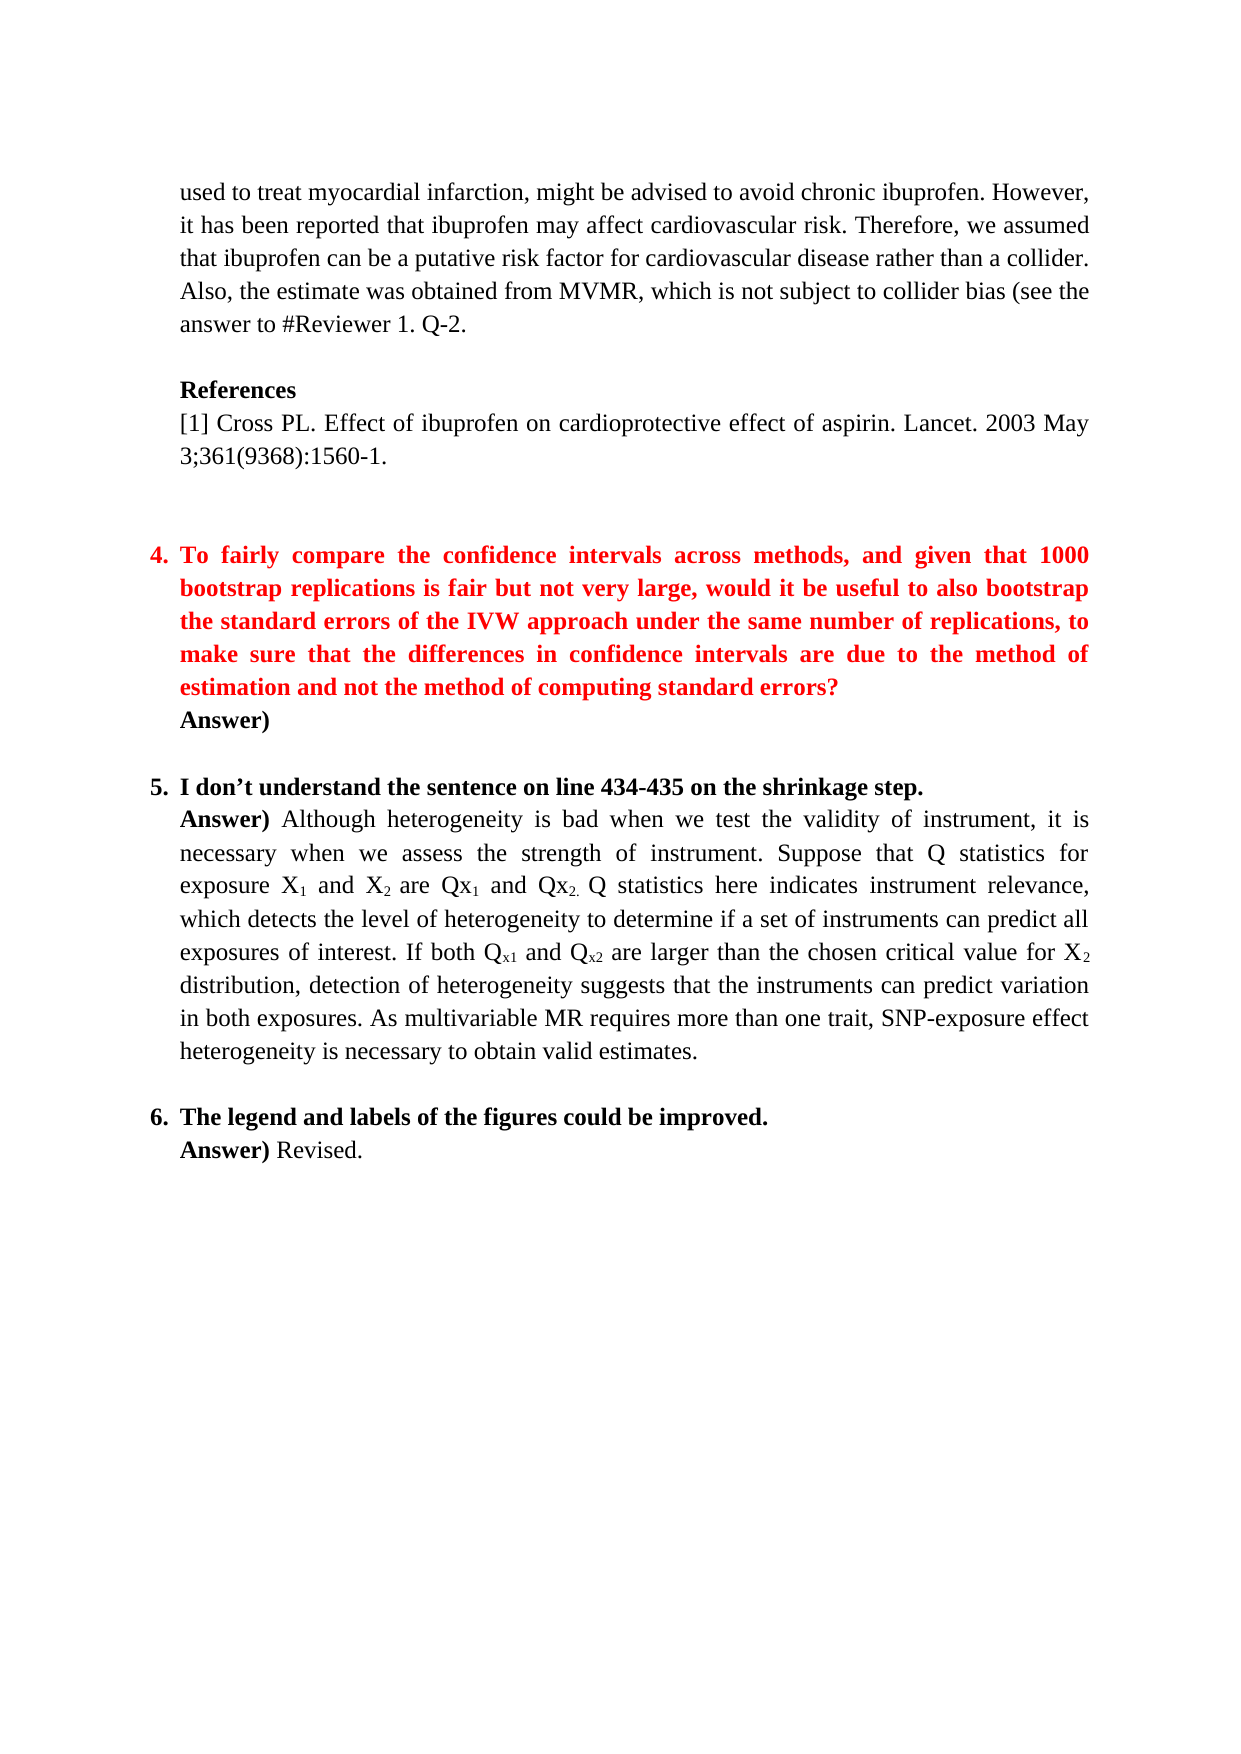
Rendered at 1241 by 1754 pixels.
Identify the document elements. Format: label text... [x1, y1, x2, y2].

list To fairly compare the confidence intervals across methods, and given that 1000 bootstrap replications is fair but not very large, would it be useful to also bootstrap the standard errors of the IVW approach under the same number of replications, to make sure that the differences in confidence intervals are due to the method of estimation and not the method of computing standard errors? [150, 540, 1090, 701]
list [1] Cross PL. Effect of ibuprofen on cardioprotective effect of aspirin. Lancet. 2003 May 3;361(9368):1560-1. [179, 408, 1090, 470]
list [179, 177, 1090, 338]
list Answer) Revised. [179, 1135, 1090, 1163]
list Answer) Although heterogeneity is bad when we test the validity of instrument, it is necessary when we assess the strength of instrument. Suppose that Q statistics for exposure X1 and X2 are Qx1 and Qx2. Q statistics here indicates instrument relevance, which detects the level of heterogeneity to determine if a set of instruments can predict all exposures of interest. If both Qx1 and Qx2 are larger than the chosen critical value for X2 distribution, detection of heterogeneity suggests that the instruments can predict variation in both exposures. As multivariable MR requires more than one trait, SNP-exposure effect heterogeneity is necessary to obtain valid estimates. [179, 804, 1090, 1064]
list References [179, 375, 1090, 404]
list The legend and labels of the figures could be improved. [150, 1102, 1090, 1131]
list Answer) [179, 706, 1090, 734]
list I don’t understand the sentence on line 434-435 on the shrinkage step. [150, 772, 1090, 800]
